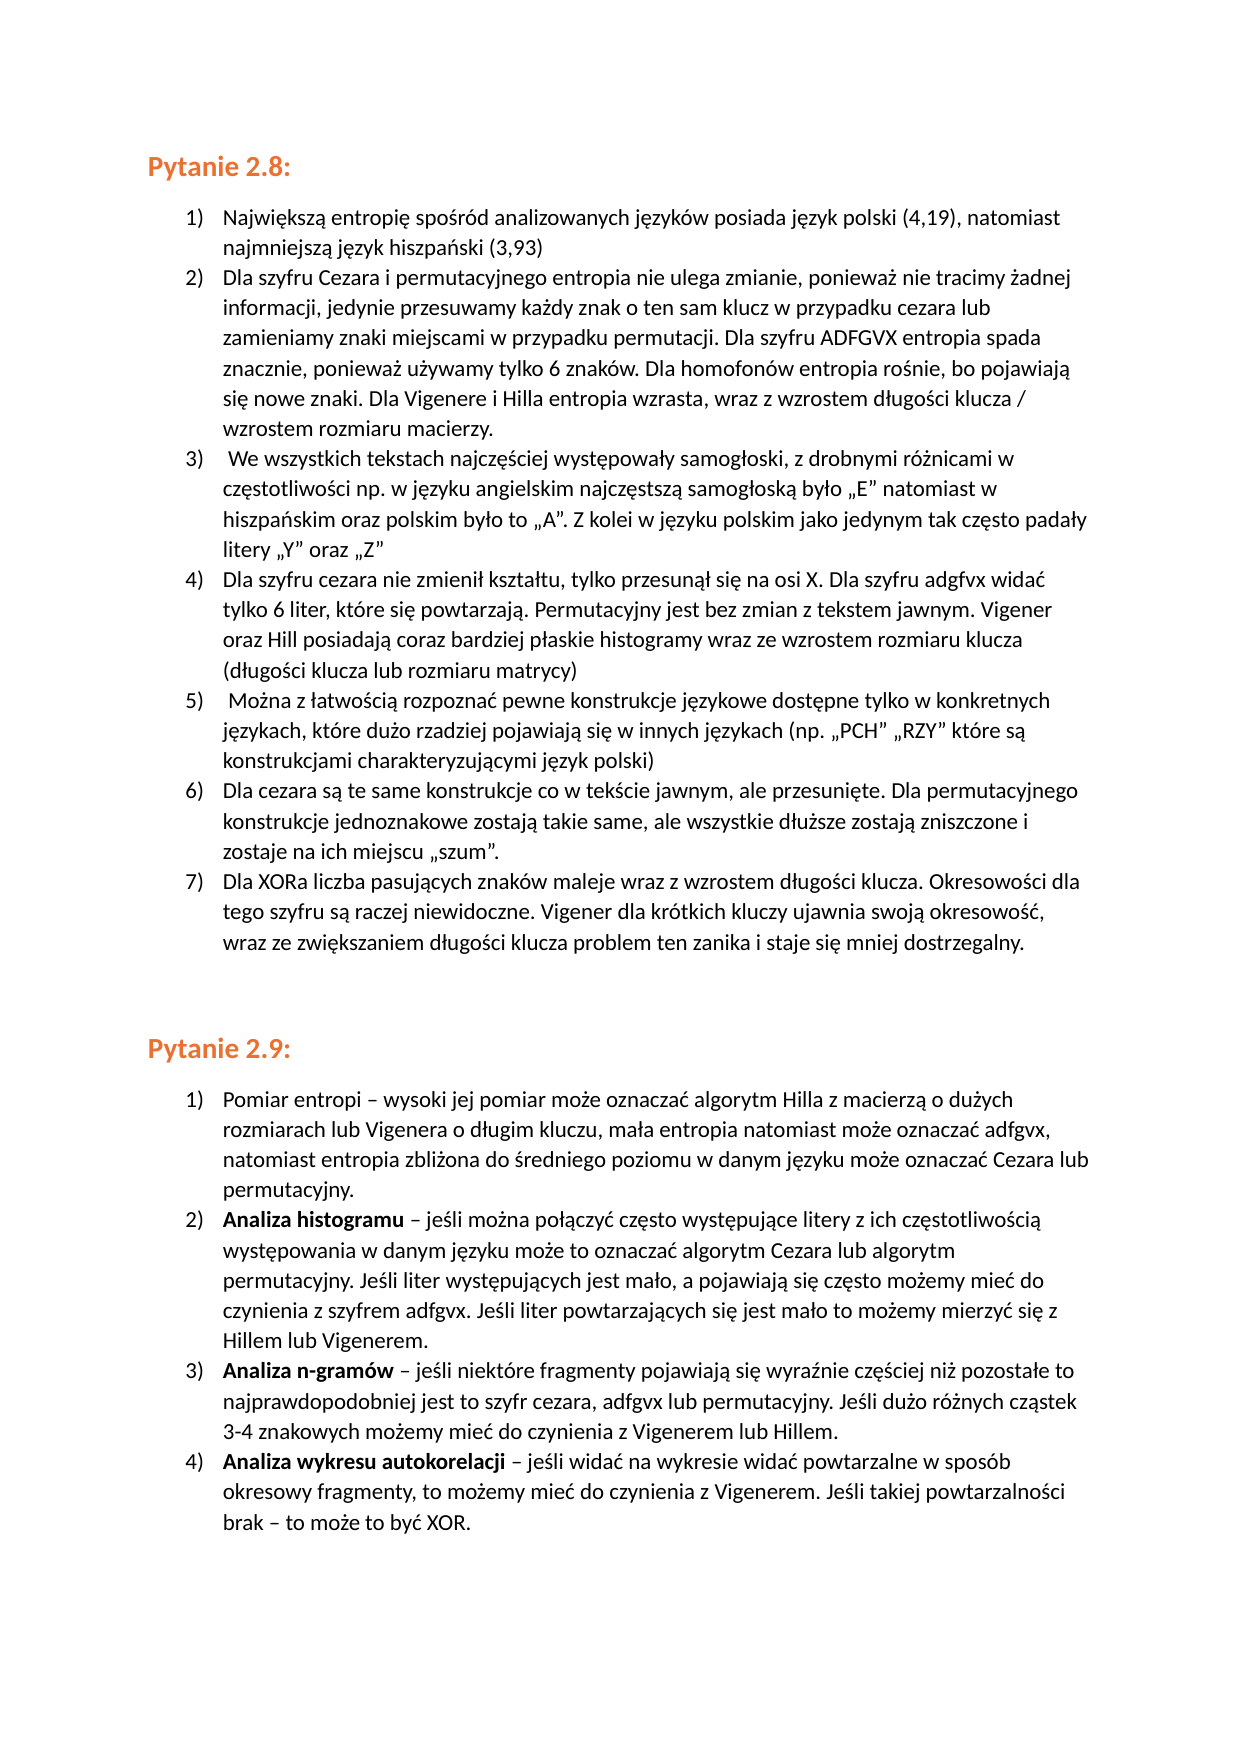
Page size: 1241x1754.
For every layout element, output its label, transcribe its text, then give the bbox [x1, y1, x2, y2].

list Dla szyfru Cezara i permutacyjnego entropia nie ulega zmianie, ponieważ nie tracimy żadnej informacji, jedynie przesuwamy każdy znak o ten sam klucz w przypadku cezara lub zamieniamy znaki miejscami w przypadku permutacji. Dla szyfru ADFGVX entropia spada znacznie, ponieważ używamy tylko 6 znaków. Dla homofonów entropia rośnie, bo pojawiają się nowe znaki. Dla Vigenere i Hilla entropia wzrasta, wraz z wzrostem długości klucza / wzrostem rozmiaru macierzy. [185, 263, 1093, 442]
list We wszystkich tekstach najczęściej występowały samogłoski, z drobnymi różnicami w częstotliwości np. w języku angielskim najczęstszą samogłoską było „E” natomiast w hiszpańskim oraz polskim było to „A”. Z kolei w języku polskim jako jedynym tak często padały litery „Y” oraz „Z” [185, 444, 1093, 563]
list Pomiar entropi – wysoki jej pomiar może oznaczać algorytm Hilla z macierzą o dużych rozmiarach lub Vigenera o długim kluczu, mała entropia natomiast może oznaczać adfgvx, natomiast entropia zbliżona do średniego poziomu w danym języku może oznaczać Cezara lub permutacyjny. [185, 1085, 1093, 1203]
list Analiza wykresu autokorelacji – jeśli widać na wykresie widać powtarzalne w sposób okresowy fragmenty, to możemy mieć do czynienia z Vigenerem. Jeśli takiej powtarzalności brak – to może to być XOR. [185, 1447, 1093, 1536]
list Dla XORa liczba pasujących znaków maleje wraz z wzrostem długości klucza. Okresowości dla tego szyfru są raczej niewidoczne. Vigener dla krótkich kluczy ujawnia swoją okresowość, wraz ze zwiększaniem długości klucza problem ten zanika i staje się mniej dostrzegalny. [185, 867, 1093, 956]
list Analiza n-gramów – jeśli niektóre fragmenty pojawiają się wyraźnie częściej niż pozostałe to najprawdopodobniej jest to szyfr cezara, adfgvx lub permutacyjny. Jeśli dużo różnych cząstek 3-4 znakowych możemy mieć do czynienia z Vigenerem lub Hillem. [185, 1357, 1093, 1445]
list Największą entropię spośród analizowanych języków posiada język polski (4,19), natomiast najmniejszą język hiszpański (3,93) [185, 203, 1093, 261]
list Dla cezara są te same konstrukcje co w tekście jawnym, ale przesunięte. Dla permutacyjnego konstrukcje jednoznakowe zostają takie same, ale wszystkie dłuższe zostają zniszczone i zostaje na ich miejscu „szum”. [185, 777, 1093, 865]
text Pytanie 2.8: [148, 148, 1093, 183]
list Można z łatwością rozpoznać pewne konstrukcje językowe dostępne tylko w konkretnych językach, które dużo rzadziej pojawiają się w innych językach (np. „PCH” „RZY” które są konstrukcjami charakteryzującymi język polski) [185, 686, 1093, 774]
list Analiza histogramu – jeśli można połączyć często występujące litery z ich częstotliwością występowania w danym języku może to oznaczać algorytm Cezara lub algorytm permutacyjny. Jeśli liter występujących jest mało, a pojawiają się często możemy mieć do czynienia z szyfrem adfgvx. Jeśli liter powtarzających się jest mało to możemy mierzyć się z Hillem lub Vigenerem. [185, 1206, 1093, 1354]
text Pytanie 2.9: [148, 1030, 1093, 1065]
list Dla szyfru cezara nie zmienił kształtu, tylko przesunął się na osi X. Dla szyfru adgfvx widać tylko 6 liter, które się powtarzają. Permutacyjny jest bez zmian z tekstem jawnym. Vigener oraz Hill posiadają coraz bardziej płaskie histogramy wraz ze wzrostem rozmiaru klucza (długości klucza lub rozmiaru matrycy) [185, 565, 1093, 684]
